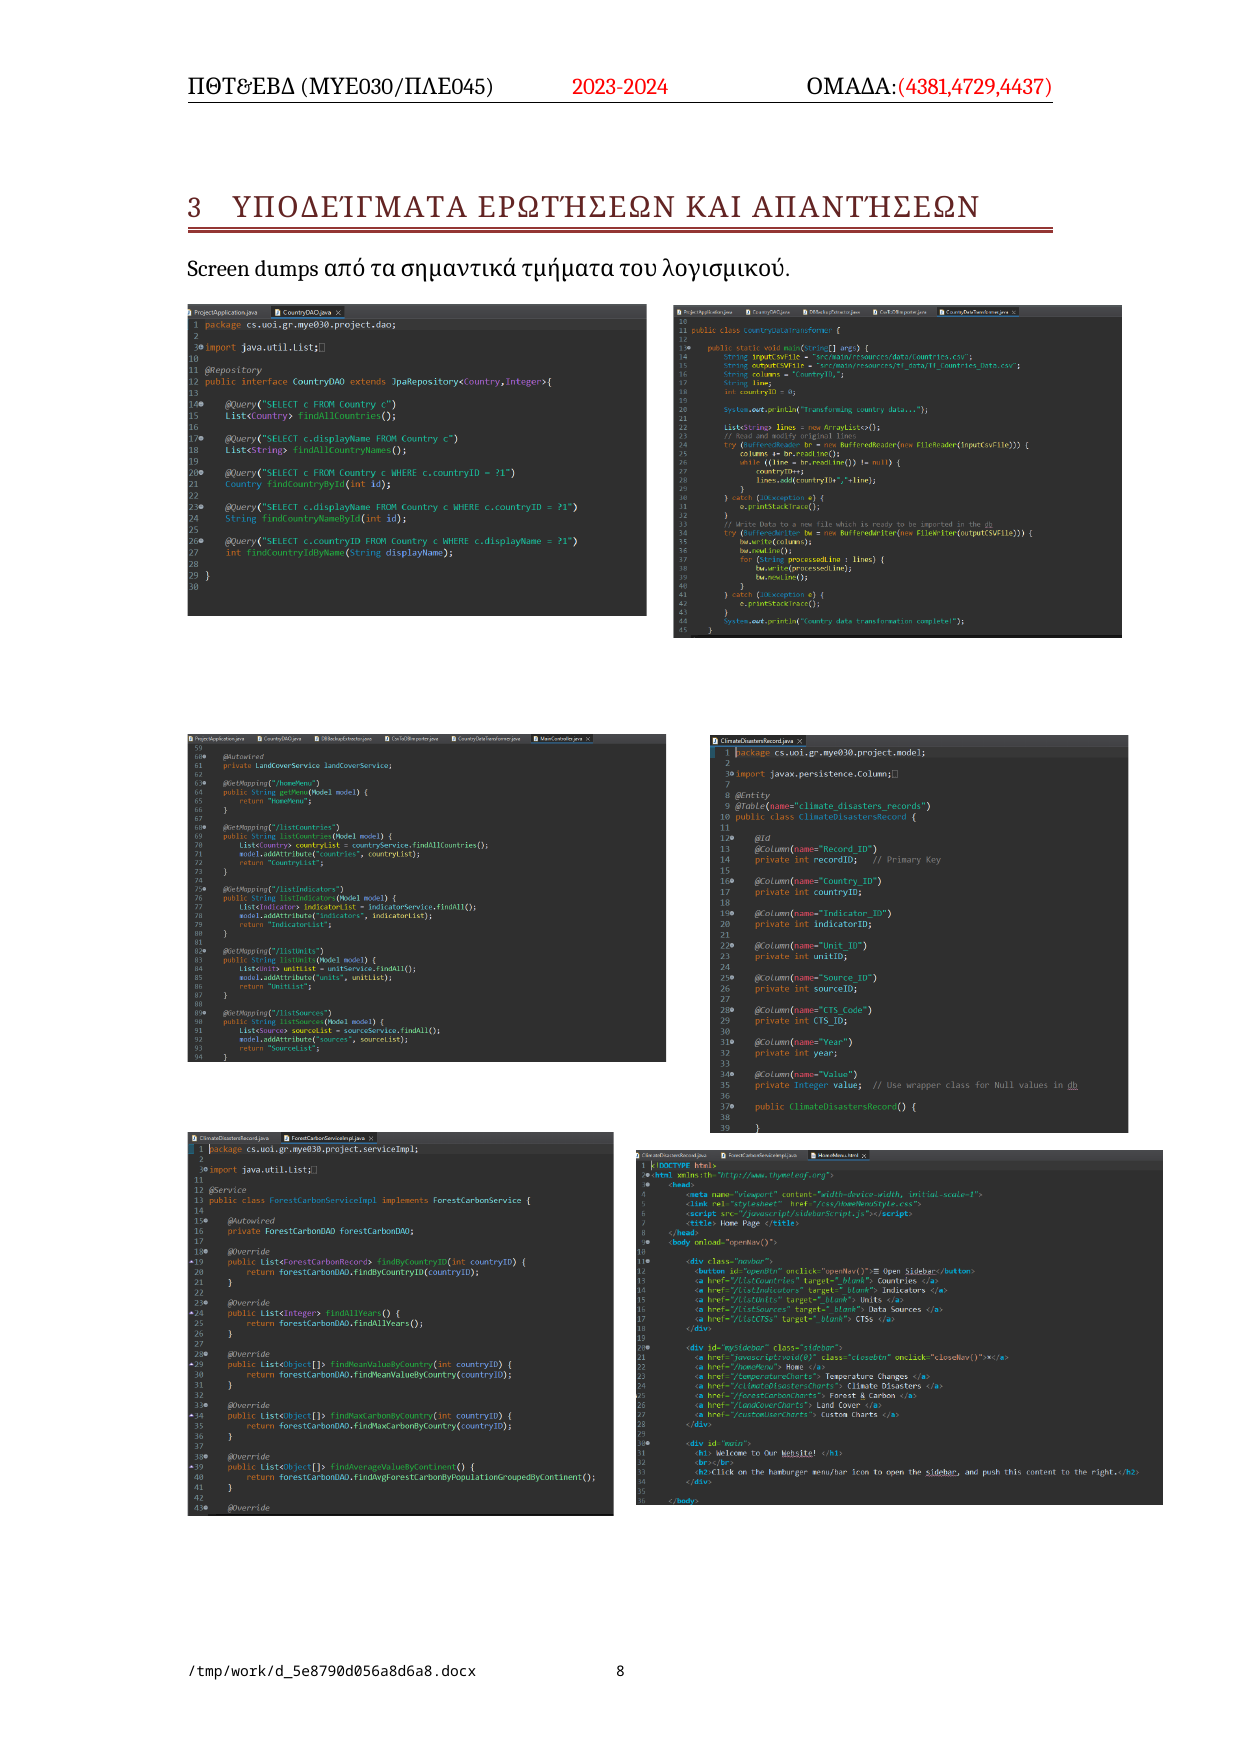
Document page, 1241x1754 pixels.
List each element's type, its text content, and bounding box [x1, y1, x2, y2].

picture [187, 1132, 614, 1516]
subtitle Υποδείγματα ερωτήσεων και απαντήσεων [187, 192, 1053, 233]
picture [634, 1150, 1162, 1504]
picture [709, 735, 1128, 1132]
picture [187, 304, 647, 616]
text Screen dumps από τα σημαντικά τμήματα του λογισμικού. [187, 256, 1053, 282]
picture [187, 734, 667, 1062]
picture [671, 305, 1122, 636]
